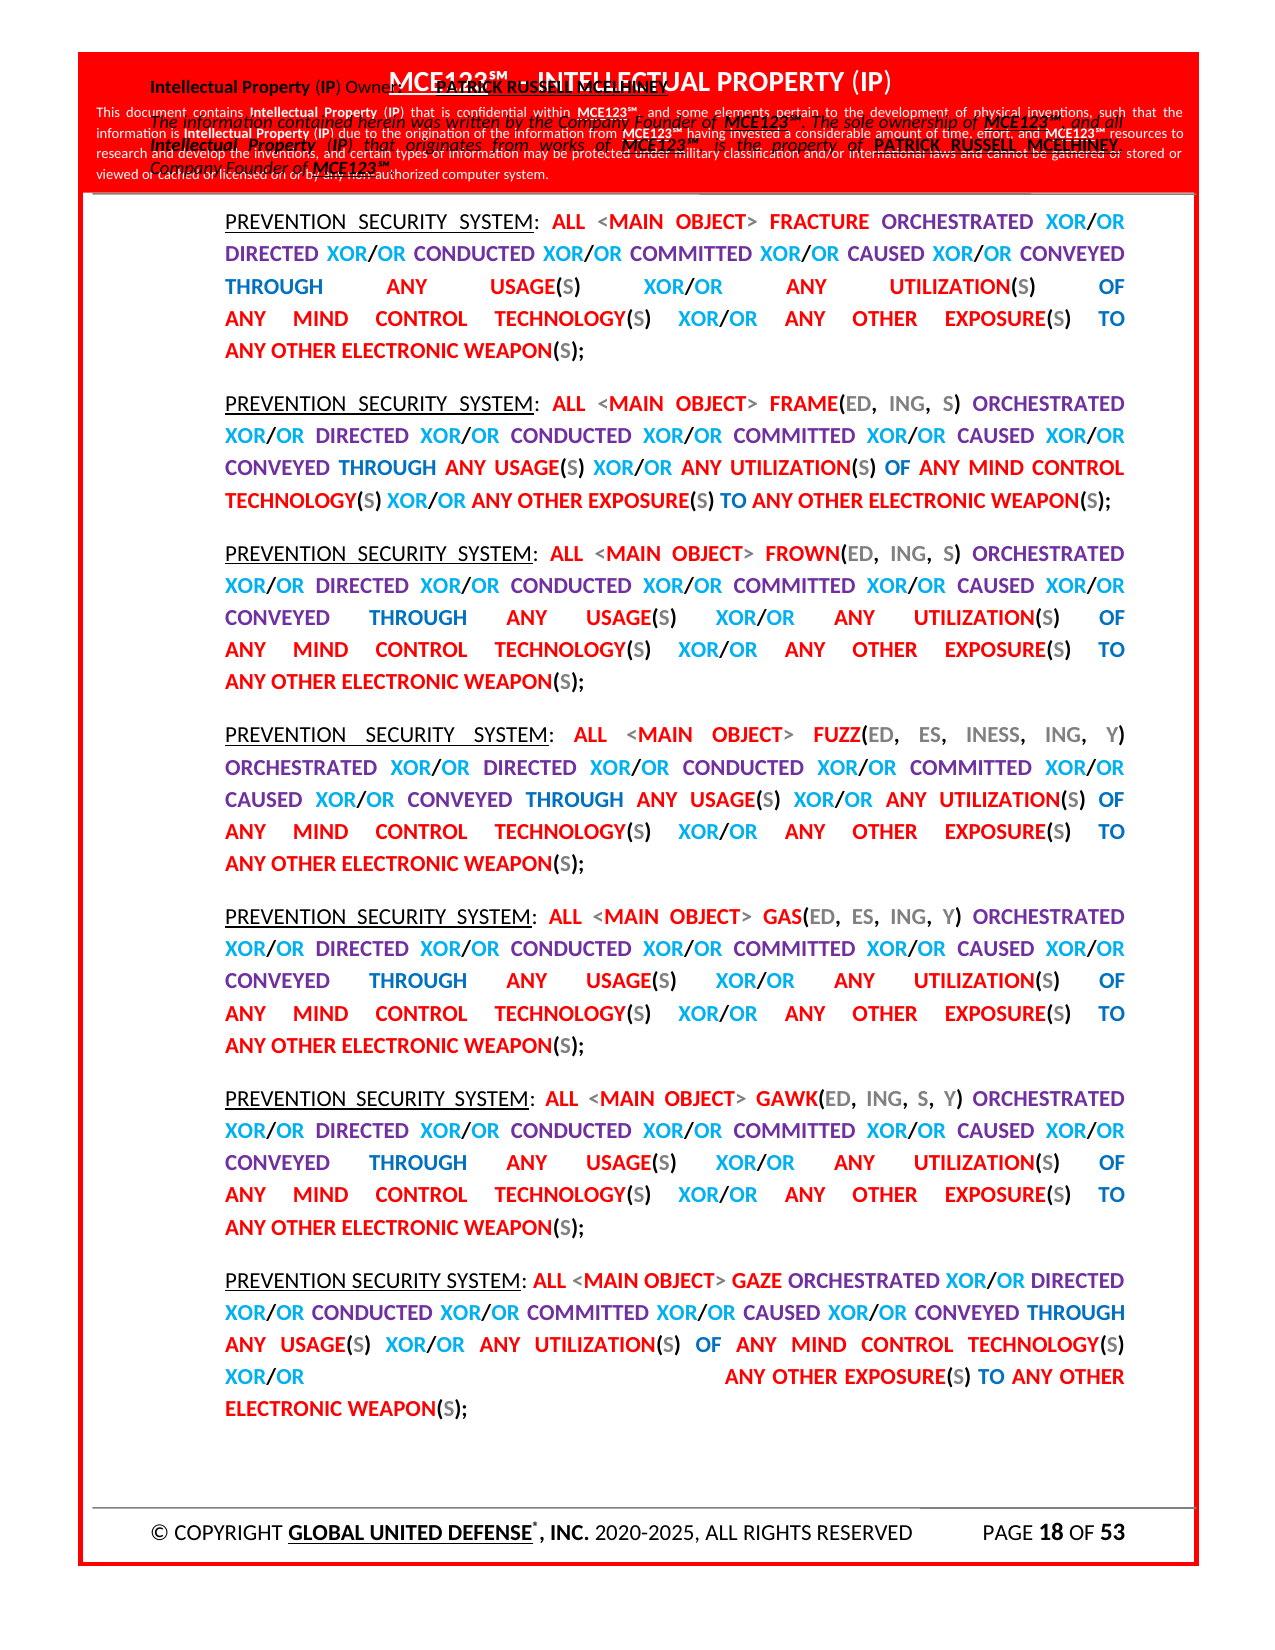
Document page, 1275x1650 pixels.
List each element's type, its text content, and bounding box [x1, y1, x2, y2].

text PREVENTION SECURITY SYSTEM: ALL <MAIN OBJECT> GAS(ED, ES, ING, Y) ORCHESTRATED XOR/OR DIRECTED XOR/OR CONDUCTED XOR/OR COMMITTED XOR/OR CAUSED XOR/OR CONVEYED THROUGH ANY USAGE(S) XOR/OR ANY UTILIZATION(S) OF ANY MIND CONTROL TECHNOLOGY(S) XOR/OR ANY OTHER EXPOSURE(S) TO ANY OTHER ELECTRONIC WEAPON(S); [225, 902, 1125, 1059]
text PREVENTION SECURITY SYSTEM: ALL <MAIN OBJECT> FUZZ(ED, ES, INESS, ING, Y) ORCHESTRATED XOR/OR DIRECTED XOR/OR CONDUCTED XOR/OR COMMITTED XOR/OR CAUSED XOR/OR CONVEYED THROUGH ANY USAGE(S) XOR/OR ANY UTILIZATION(S) OF ANY MIND CONTROL TECHNOLOGY(S) XOR/OR ANY OTHER EXPOSURE(S) TO ANY OTHER ELECTRONIC WEAPON(S); [225, 721, 1125, 877]
text PREVENTION SECURITY SYSTEM: ALL <MAIN OBJECT> FRAME(ED, ING, S) ORCHESTRATED XOR/OR DIRECTED XOR/OR CONDUCTED XOR/OR COMMITTED XOR/OR CAUSED XOR/OR CONVEYED THROUGH ANY USAGE(S) XOR/OR ANY UTILIZATION(S) OF ANY MIND CONTROL TECHNOLOGY(S) XOR/OR ANY OTHER EXPOSURE(S) TO ANY OTHER ELECTRONIC WEAPON(S); [225, 389, 1125, 514]
text PREVENTION SECURITY SYSTEM: ALL <MAIN OBJECT> FRACTURE ORCHESTRATED XOR/OR DIRECTED XOR/OR CONDUCTED XOR/OR COMMITTED XOR/OR CAUSED XOR/OR CONVEYED THROUGH ANY USAGE(S) XOR/OR ANY UTILIZATION(S) OF ANY MIND CONTROL TECHNOLOGY(S) XOR/OR ANY OTHER EXPOSURE(S) TO ANY OTHER ELECTRONIC WEAPON(S); [225, 207, 1125, 364]
text PREVENTION SECURITY SYSTEM: ALL <MAIN OBJECT> FROWN(ED, ING, S) ORCHESTRATED XOR/OR DIRECTED XOR/OR CONDUCTED XOR/OR COMMITTED XOR/OR CAUSED XOR/OR CONVEYED THROUGH ANY USAGE(S) XOR/OR ANY UTILIZATION(S) OF ANY MIND CONTROL TECHNOLOGY(S) XOR/OR ANY OTHER EXPOSURE(S) TO ANY OTHER ELECTRONIC WEAPON(S); [225, 539, 1125, 696]
text PREVENTION SECURITY SYSTEM: ALL <MAIN OBJECT> GAZE ORCHESTRATED XOR/OR DIRECTED XOR/OR CONDUCTED XOR/OR COMMITTED XOR/OR CAUSED XOR/OR CONVEYED THROUGH ANY USAGE(S) XOR/OR ANY UTILIZATION(S) OF ANY MIND CONTROL TECHNOLOGY(S) XOR/OR ANY OTHER EXPOSURE(S) TO ANY OTHER ELECTRONIC WEAPON(S); [225, 1266, 1125, 1423]
text PREVENTION SECURITY SYSTEM: ALL <MAIN OBJECT> GAWK(ED, ING, S, Y) ORCHESTRATED XOR/OR DIRECTED XOR/OR CONDUCTED XOR/OR COMMITTED XOR/OR CAUSED XOR/OR CONVEYED THROUGH ANY USAGE(S) XOR/OR ANY UTILIZATION(S) OF ANY MIND CONTROL TECHNOLOGY(S) XOR/OR ANY OTHER EXPOSURE(S) TO ANY OTHER ELECTRONIC WEAPON(S); [225, 1084, 1125, 1241]
